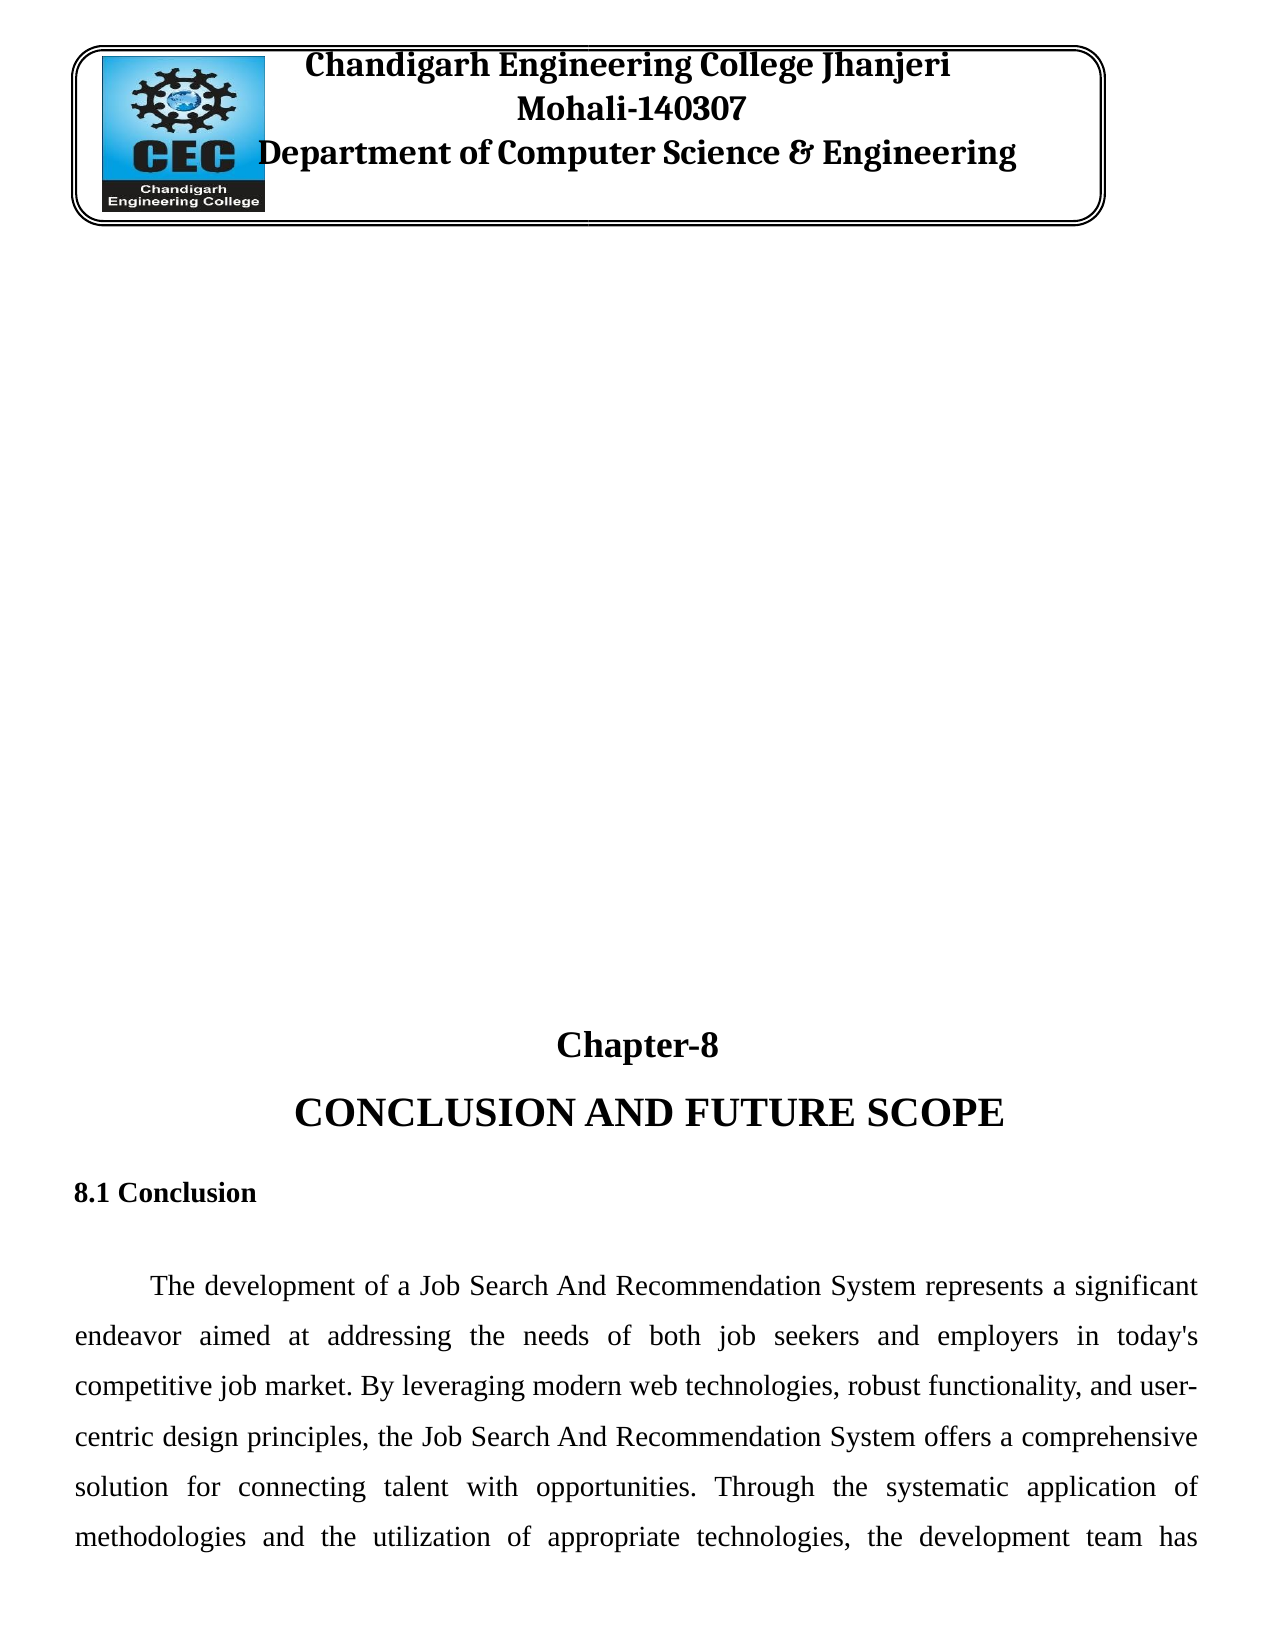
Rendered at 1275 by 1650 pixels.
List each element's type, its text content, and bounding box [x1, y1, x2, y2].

picture [102, 179, 265, 212]
text CONCLUSION AND FUTURE SCOPE [75, 1087, 1201, 1135]
picture [102, 56, 265, 177]
subtitle Chapter-8 [75, 1022, 1200, 1065]
subtitle 8.1 Conclusion [73, 1176, 1201, 1209]
